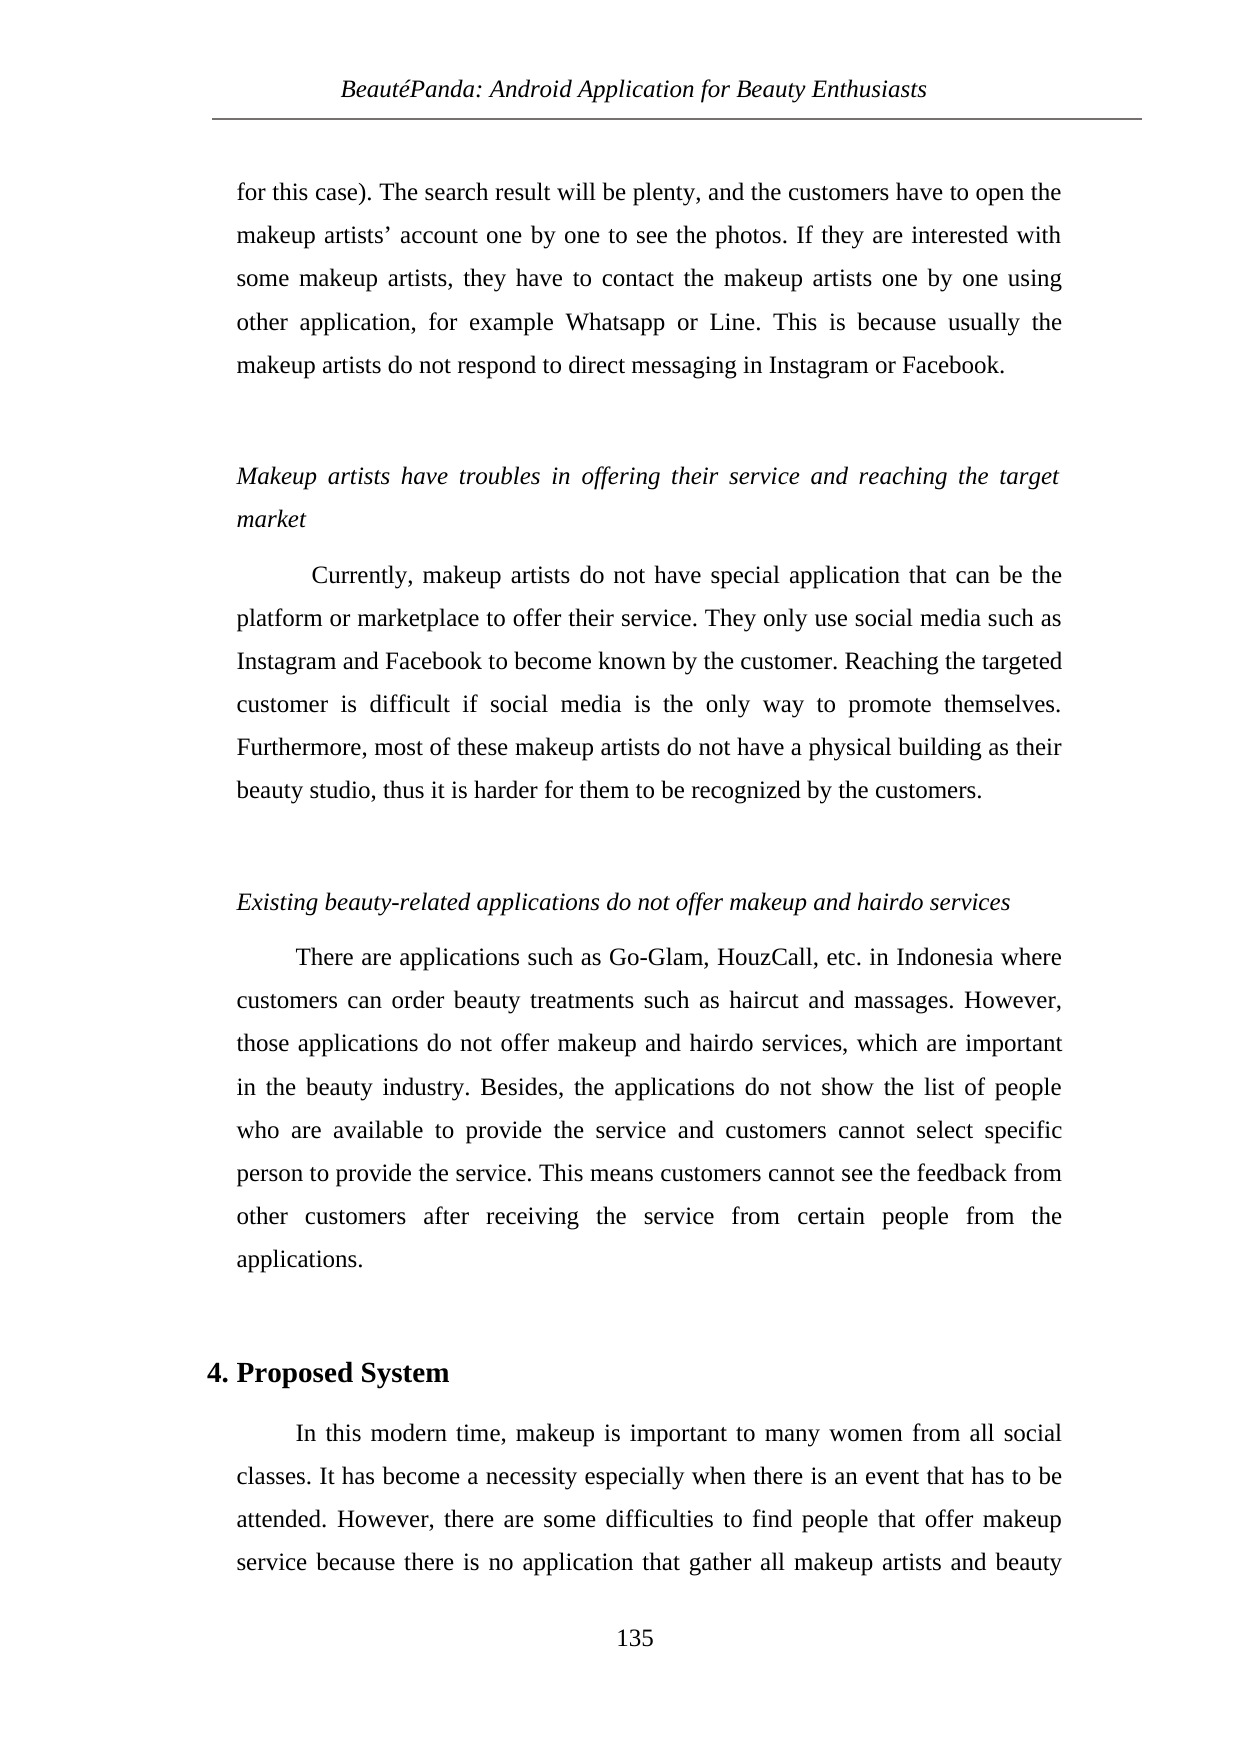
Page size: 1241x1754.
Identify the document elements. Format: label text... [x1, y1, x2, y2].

text There are applications such as Go-Glam, HouzCall, etc. in Indonesia where customers can order beauty treatments such as haircut and massages. However, those applications do not offer makeup and hairdo services, which are important in the beauty industry. Besides, the applications do not show the list of people who are available to provide the service and customers cannot select specific person to provide the service. This means customers cannot see the feedback from other customers after receiving the service from certain people from the applications. [236, 942, 1063, 1273]
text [236, 177, 1063, 378]
list Proposed System [207, 1355, 1063, 1389]
text Existing beauty-related applications do not offer makeup and hairdo services [236, 887, 1063, 915]
text Makeup artists have troubles in offering their service and reaching the target market [236, 461, 1063, 533]
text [236, 1418, 1063, 1576]
text Currently, makeup artists do not have special application that can be the platform or marketplace to offer their service. They only use social media such as Instagram and Facebook to become known by the customer. Reaching the targeted customer is difficult if social media is the only way to promote themselves. Furthermore, most of these makeup artists do not have a physical building as their beauty studio, thus it is harder for them to be recognized by the customers. [236, 560, 1063, 804]
